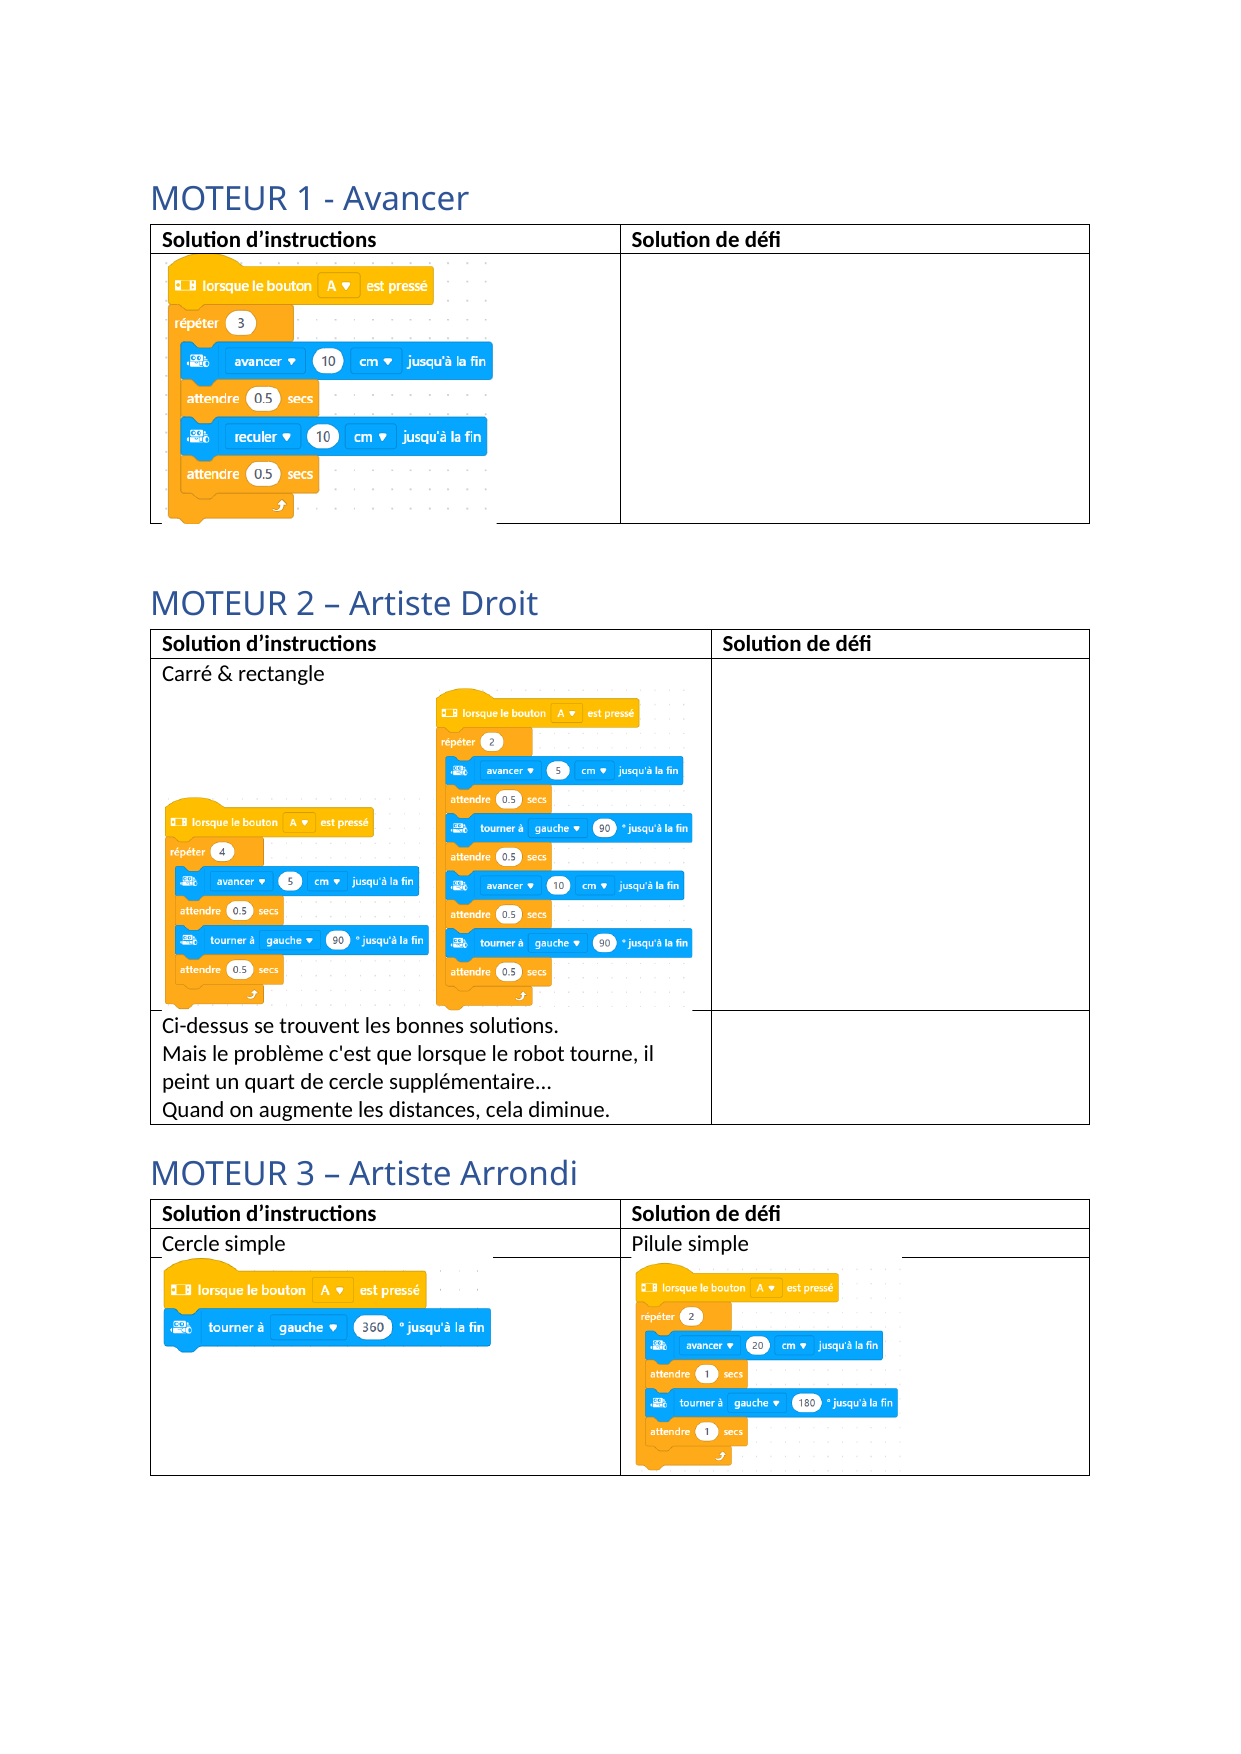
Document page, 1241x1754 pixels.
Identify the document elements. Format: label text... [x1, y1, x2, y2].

table_header Solution d’instructions [151, 1200, 620, 1228]
table_header Solution de défi [621, 225, 1089, 253]
table_header Solution d’instructions [151, 630, 711, 658]
table_cell Carré & rectangle [151, 659, 711, 1010]
table_cell [151, 254, 161, 523]
subtitle MOTEUR 2 – Artiste Droit [150, 579, 1090, 625]
table_cell [621, 1258, 631, 1475]
picture [161, 1257, 493, 1354]
table_header Solution de défi [621, 1200, 1089, 1228]
table_cell [497, 254, 620, 523]
subtitle MOTEUR 1 - Avancer [150, 175, 1090, 220]
table_cell [712, 1011, 1089, 1123]
subtitle MOTEUR 3 – Artiste Arrondi [150, 1149, 1090, 1195]
table_cell Ci-dessus se trouvent les bonnes solutions. Mais le problème c'est que lorsque le robot tourne, il peint un quart de cercle supplémentaire... Quand on augmente les distances, cela diminue. [151, 1011, 711, 1123]
table_cell [902, 1258, 1089, 1475]
table_cell [712, 659, 1089, 1010]
picture [631, 1257, 902, 1475]
picture [161, 686, 693, 1011]
table_cell [151, 1258, 620, 1475]
table_cell Pilule simple [621, 1229, 1089, 1257]
table_cell Cercle simple [151, 1229, 620, 1257]
table_header Solution d’instructions [151, 225, 620, 253]
picture [161, 254, 497, 524]
table_header Solution de défi [712, 630, 1089, 658]
table_cell [621, 254, 1089, 523]
